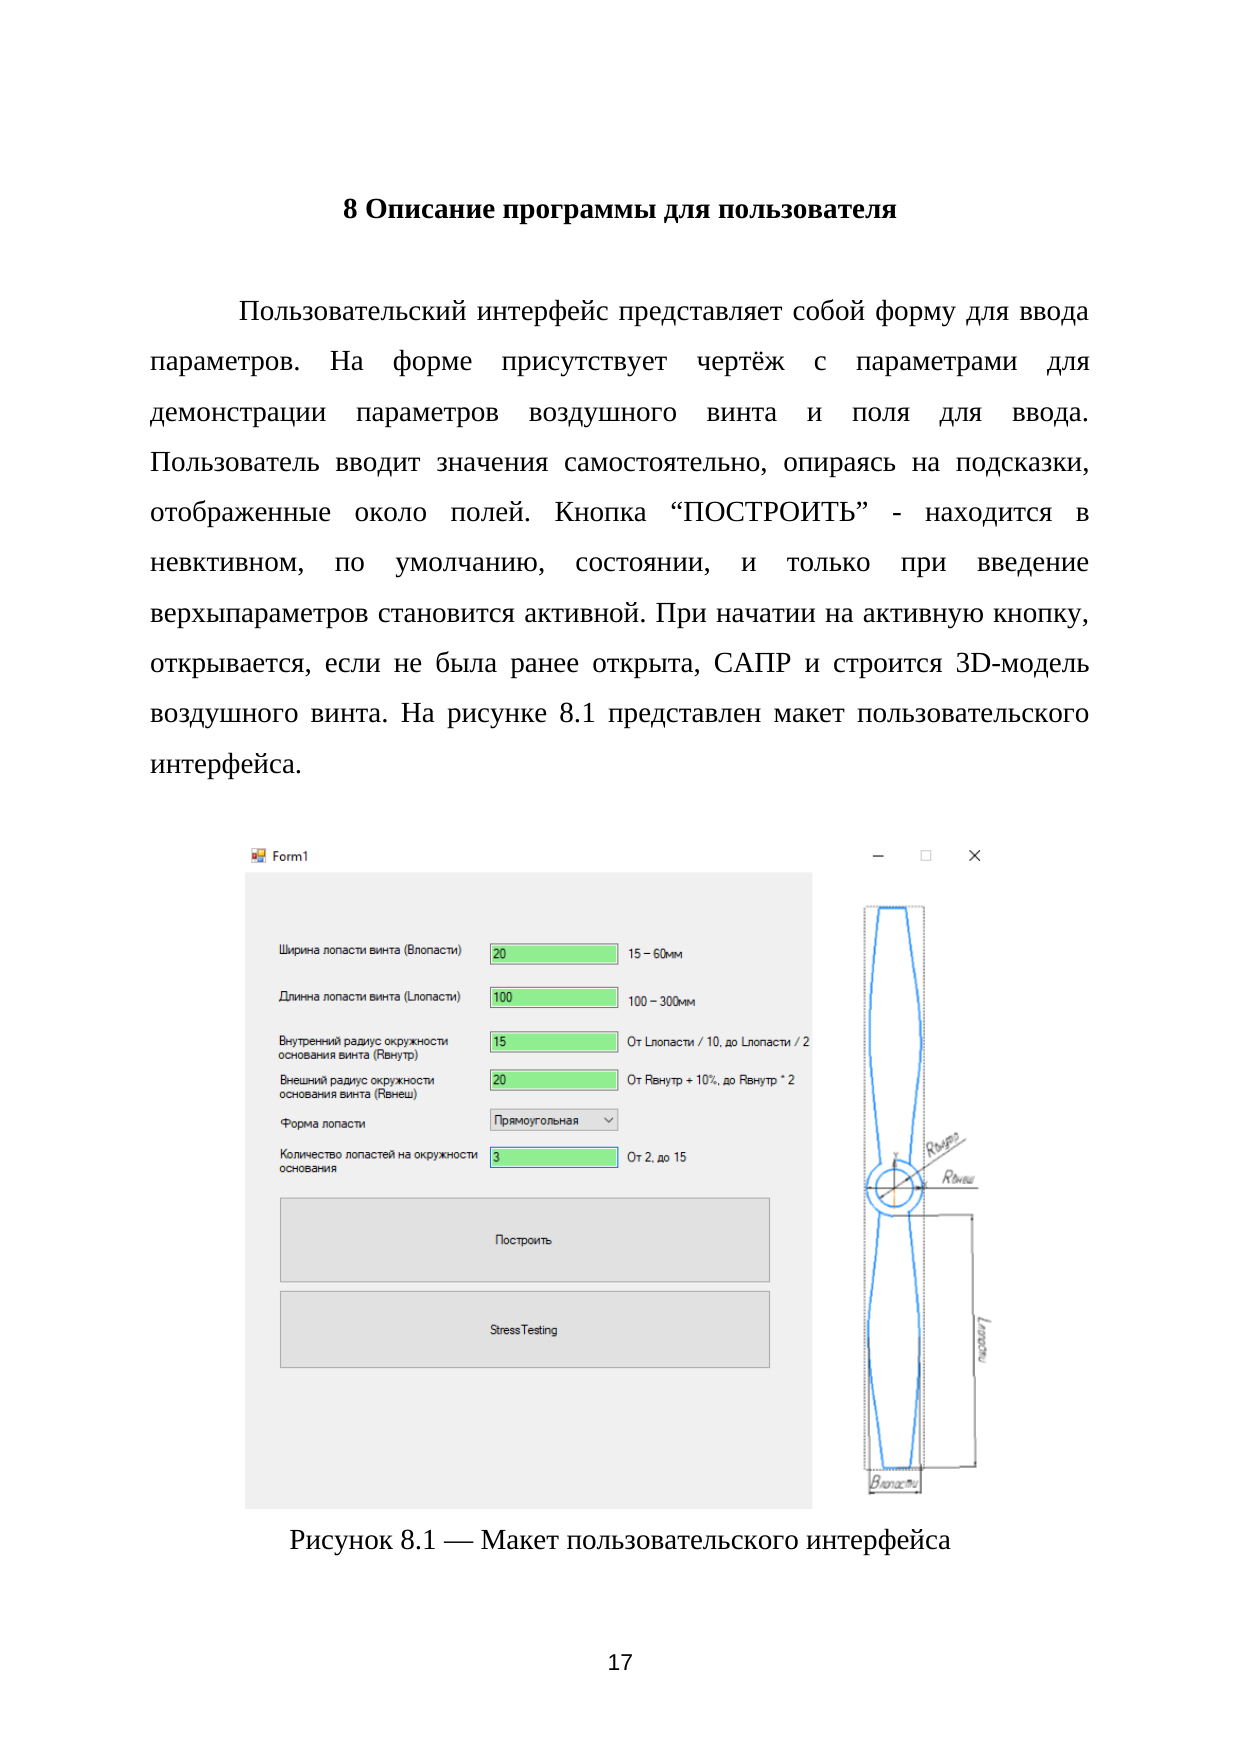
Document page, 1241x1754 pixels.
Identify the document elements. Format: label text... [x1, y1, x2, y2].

subtitle 8 Описание программы для пользователя [150, 192, 1090, 225]
text Рисунок 8.1 — Макет пользовательского интерфейса [150, 1522, 1090, 1556]
picture [245, 846, 995, 1509]
text Пользовательский интерфейс представляет собой форму для ввода параметров. На форме присутствует чертёж с параметрами для демонстрации параметров воздушного винта и поля для ввода. Пользователь вводит значения самостоятельно, опираясь на подсказки, отображенные около полей. Кнопка “ПОСТРОИТЬ” - находится в невктивном, по умолчанию, состоянии, и только при введение верхыпараметров становится активной. При начатии на активную кнопку, открывается, если не была ранее открыта, САПР и строится 3D-модель воздушного винта. На рисунке 8.1 представлен макет пользовательского интерфейса. [150, 293, 1090, 779]
